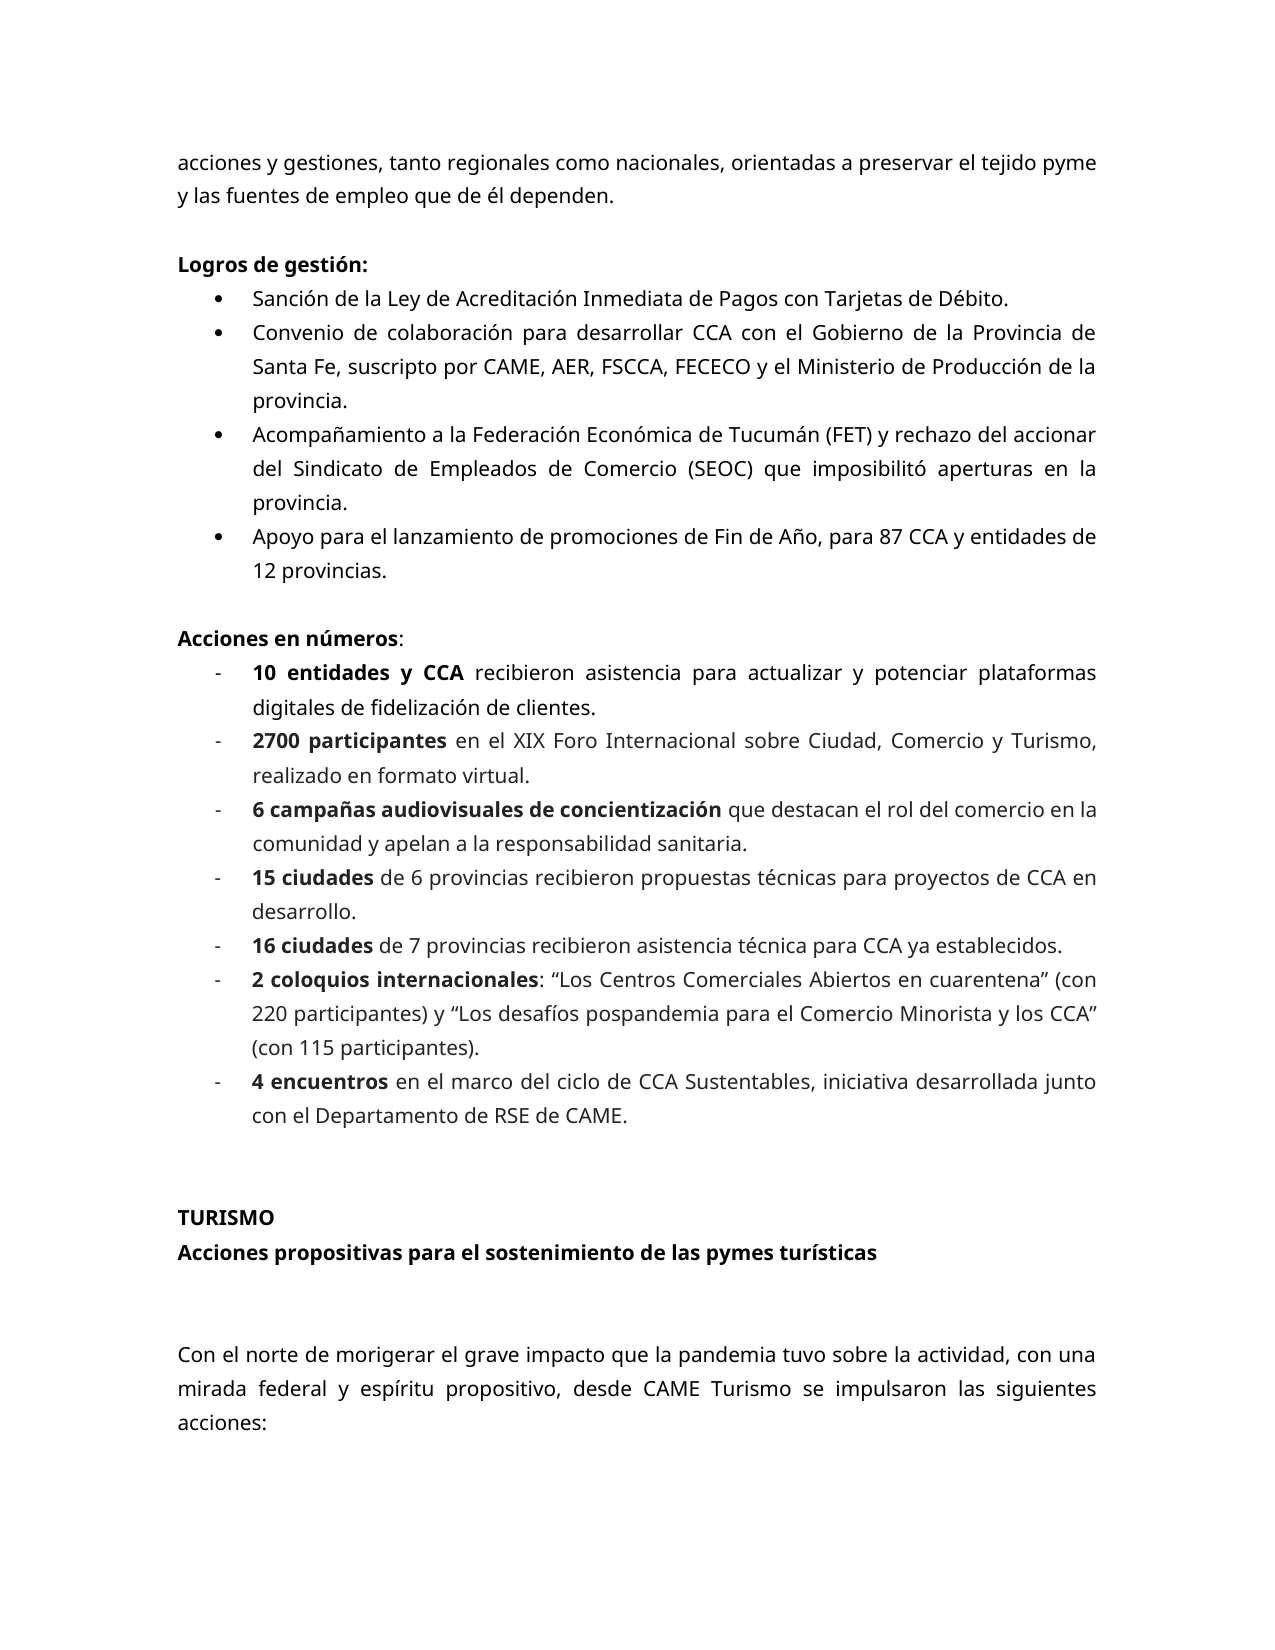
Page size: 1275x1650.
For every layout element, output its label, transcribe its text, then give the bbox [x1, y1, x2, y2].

list Acompañamiento a la Federación Económica de Tucumán (FET) y rechazo del accionar del Sindicato de Empleados de Comercio (SEOC) que imposibilitó aperturas en la provincia. [215, 420, 1098, 517]
list 2700 participantes en el XIX Foro Internacional sobre Ciudad, Comercio y Turismo, realizado en formato virtual. [215, 727, 1098, 789]
list Apoyo para el lanzamiento de promociones de Fin de Año, para 87 CCA y entidades de 12 provincias. [215, 522, 1098, 585]
list Convenio de colaboración para desarrollar CCA con el Gobierno de la Provincia de Santa Fe, suscripto por CAME, AER, FSCCA, FECECO y el Ministerio de Producción de la provincia. [215, 318, 1098, 414]
list 16 ciudades de 7 provincias recibieron asistencia técnica para CCA ya establecidos. [214, 931, 1098, 959]
list 6 campañas audiovisuales de concientización que destacan el rol del comercio en la comunidad y apelan a la responsabilidad sanitaria. [215, 795, 1098, 857]
list Sanción de la Ley de Acreditación Inmediata de Pagos con Tarjetas de Débito. [215, 284, 1098, 312]
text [177, 148, 1098, 210]
list 2 coloquios internacionales: “Los Centros Comerciales Abiertos en cuarentena” (con 220 participantes) y “Los desafíos pospandemia para el Comercio Minorista y los CCA” (con 115 participantes). [214, 965, 1098, 1062]
list 15 ciudades de 6 provincias recibieron propuestas técnicas para proyectos de CCA en desarrollo. [214, 863, 1098, 925]
text TURISMO [177, 1203, 1098, 1232]
text Con el norte de morigerar el grave impacto que la pandemia tuvo sobre la actividad, con una mirada federal y espíritu propositivo, desde CAME Turismo se impulsaron las siguientes acciones: [177, 1340, 1098, 1436]
text Acciones en números: [177, 624, 1098, 653]
text Logros de gestión: [177, 250, 1098, 278]
text Acciones propositivas para el sostenimiento de las pymes turísticas [177, 1238, 1098, 1266]
list 4 encuentros en el marco del ciclo de CCA Sustentables, iniciativa desarrollada junto con el Departamento de RSE de CAME. [214, 1067, 1098, 1130]
list 10 entidades y CCA recibieron asistencia para actualizar y potenciar plataformas digitales de fidelización de clientes. [215, 658, 1098, 721]
